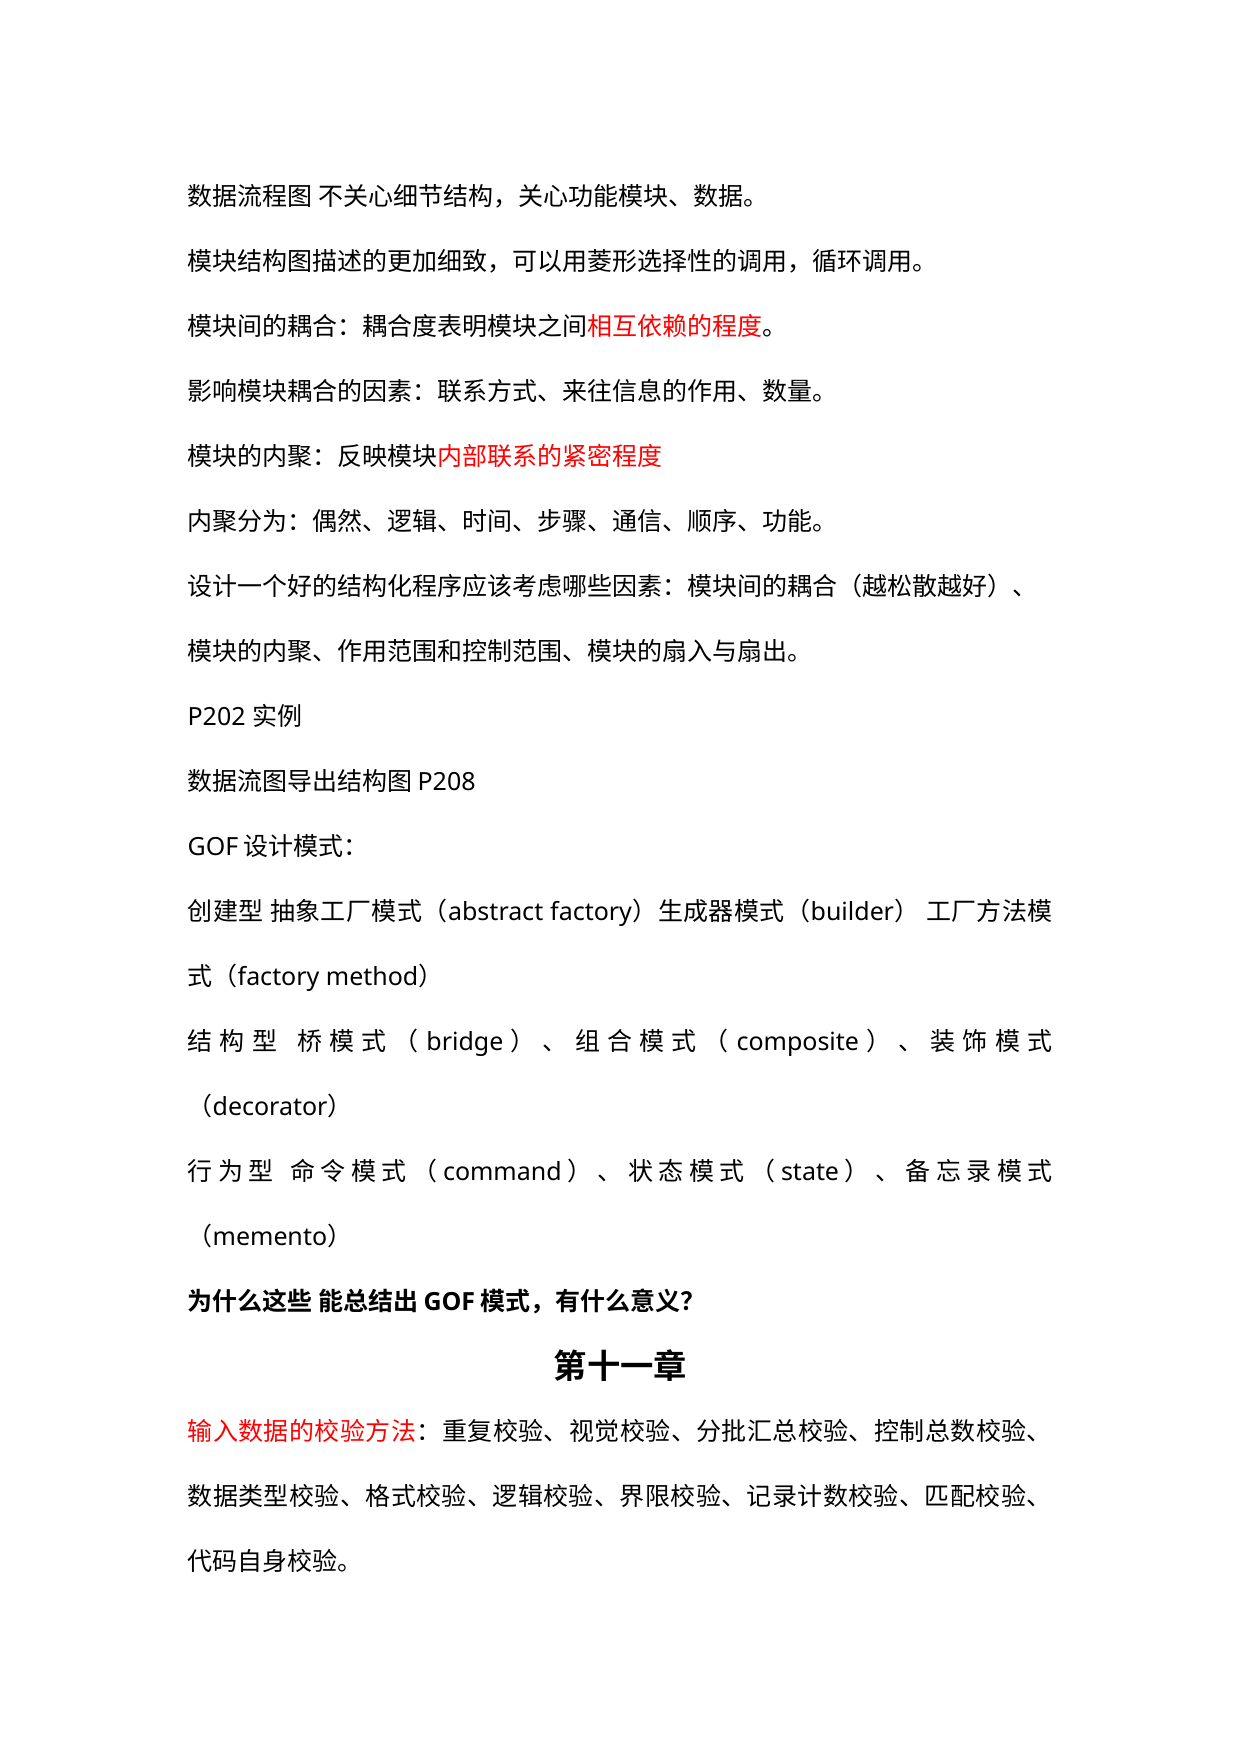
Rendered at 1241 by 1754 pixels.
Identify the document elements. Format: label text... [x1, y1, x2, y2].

text 数据流程图 不关心细节结构，关心功能模块、数据。 [187, 162, 1053, 227]
text 设计一个好的结构化程序应该考虑哪些因素：模块间的耦合（越松散越好）、 [187, 552, 1053, 617]
text 第十一章 [187, 1332, 1053, 1397]
text 模块的内聚：反映模块内部联系的紧密程度 [187, 422, 1053, 487]
text 模块结构图描述的更加细致，可以用菱形选择性的调用，循环调用。 [187, 227, 1053, 292]
text 结构型 桥模式（bridge）、组合模式（composite）、装饰模式（decorator） [187, 1007, 1053, 1137]
text 模块的内聚、作用范围和控制范围、模块的扇入与扇出。 [187, 617, 1053, 682]
text 内聚分为：偶然、逻辑、时间、步骤、通信、顺序、功能。 [187, 487, 1053, 552]
text 影响模块耦合的因素：联系方式、来往信息的作用、数量。 [187, 357, 1053, 422]
text 数据流图导出结构图P208 [187, 747, 1053, 812]
text 模块间的耦合：耦合度表明模块之间相互依赖的程度。 [187, 292, 1053, 357]
text 创建型 抽象工厂模式（abstract factory）生成器模式（builder） 工厂方法模式（factory method） [187, 877, 1053, 1007]
text GOF设计模式： [187, 812, 1053, 877]
text 行为型 命令模式（command）、状态模式（state）、备忘录模式（memento） [187, 1137, 1053, 1267]
text P202 实例 [187, 682, 1053, 747]
text 输入数据的校验方法：重复校验、视觉校验、分批汇总校验、控制总数校验、数据类型校验、格式校验、逻辑校验、界限校验、记录计数校验、匹配校验、代码自身校验。 [187, 1397, 1053, 1592]
text 为什么这些 能总结出GOF模式，有什么意义？ [187, 1267, 1053, 1332]
